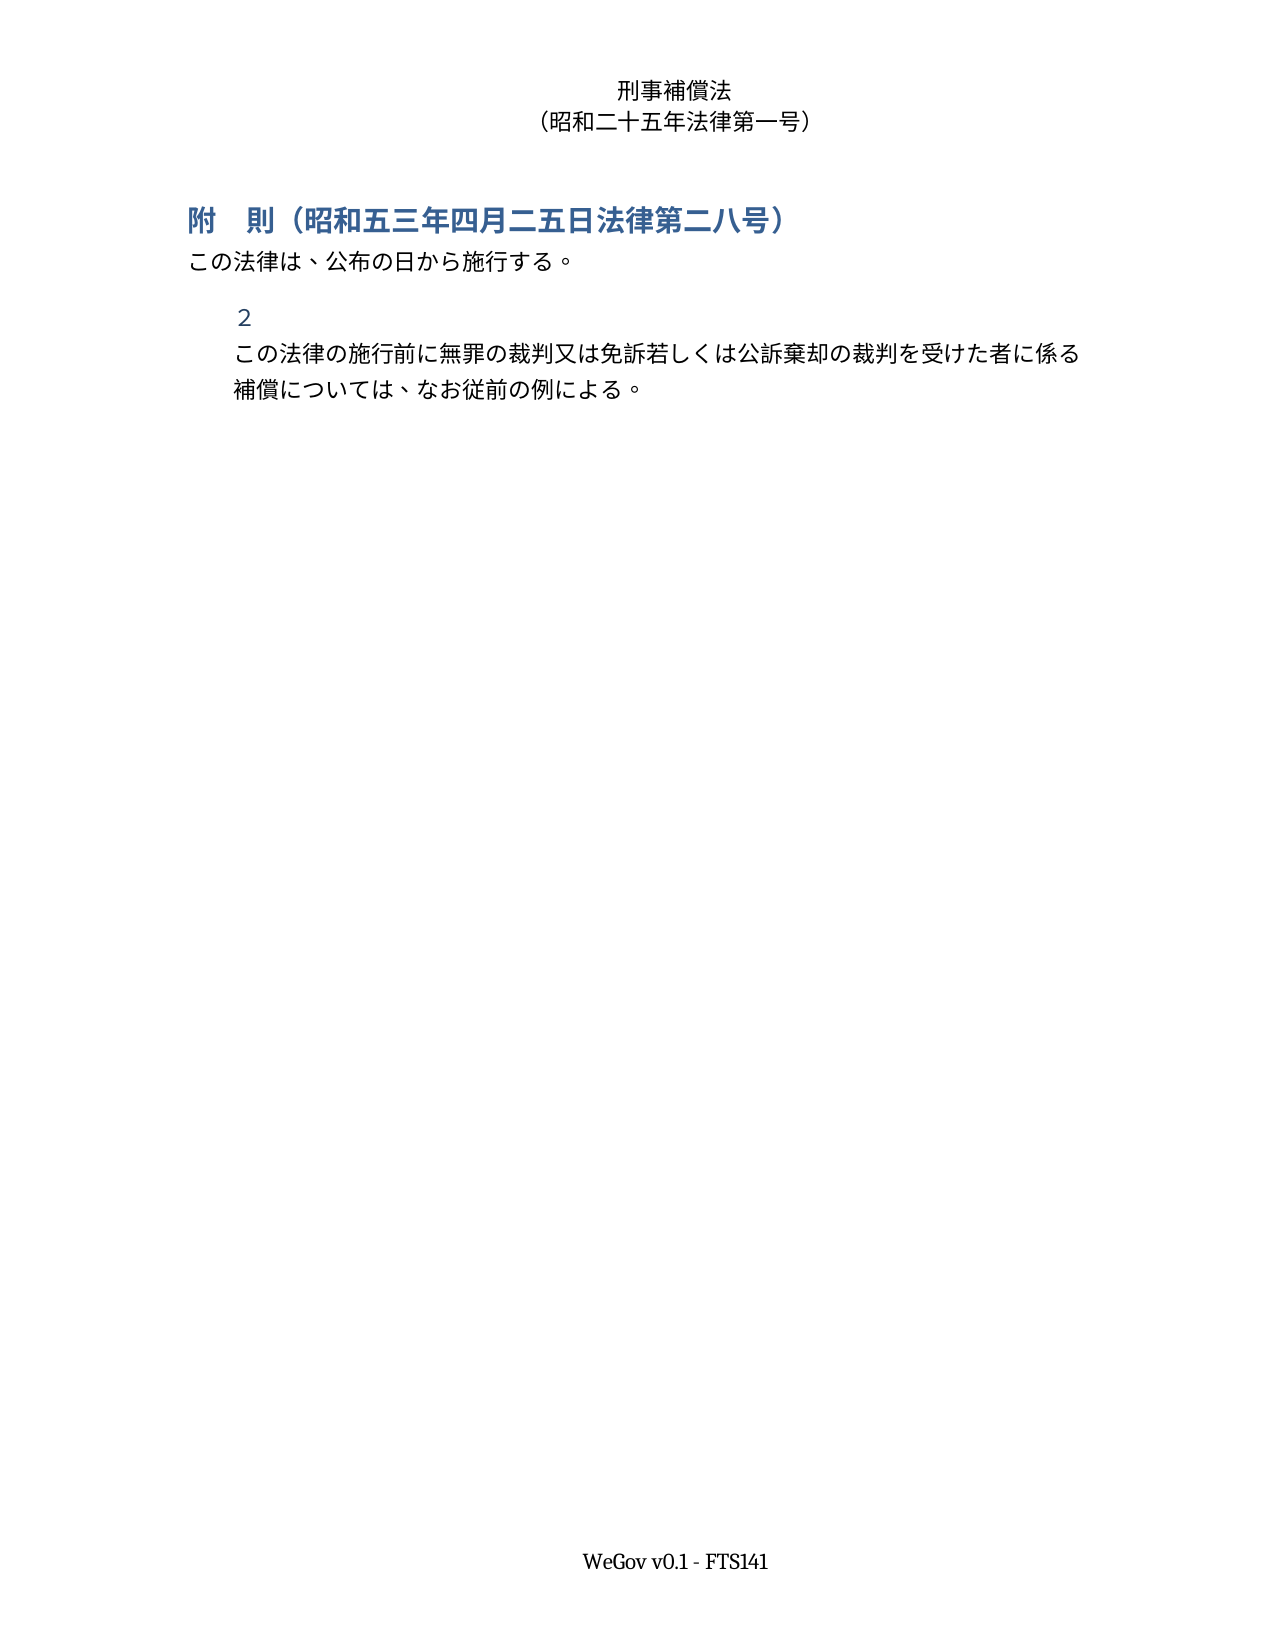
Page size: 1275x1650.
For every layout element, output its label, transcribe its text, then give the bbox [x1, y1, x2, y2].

subtitle ２ [233, 302, 1087, 334]
text この法律の施行前に無罪の裁判又は免訴若しくは公訴棄却の裁判を受けた者に係る補償については、なお従前の例による。 [233, 338, 1087, 406]
text この法律は、公布の日から施行する。 [187, 246, 1087, 277]
subtitle 附 則（昭和五三年四月二五日法律第二八号） [187, 200, 1087, 240]
